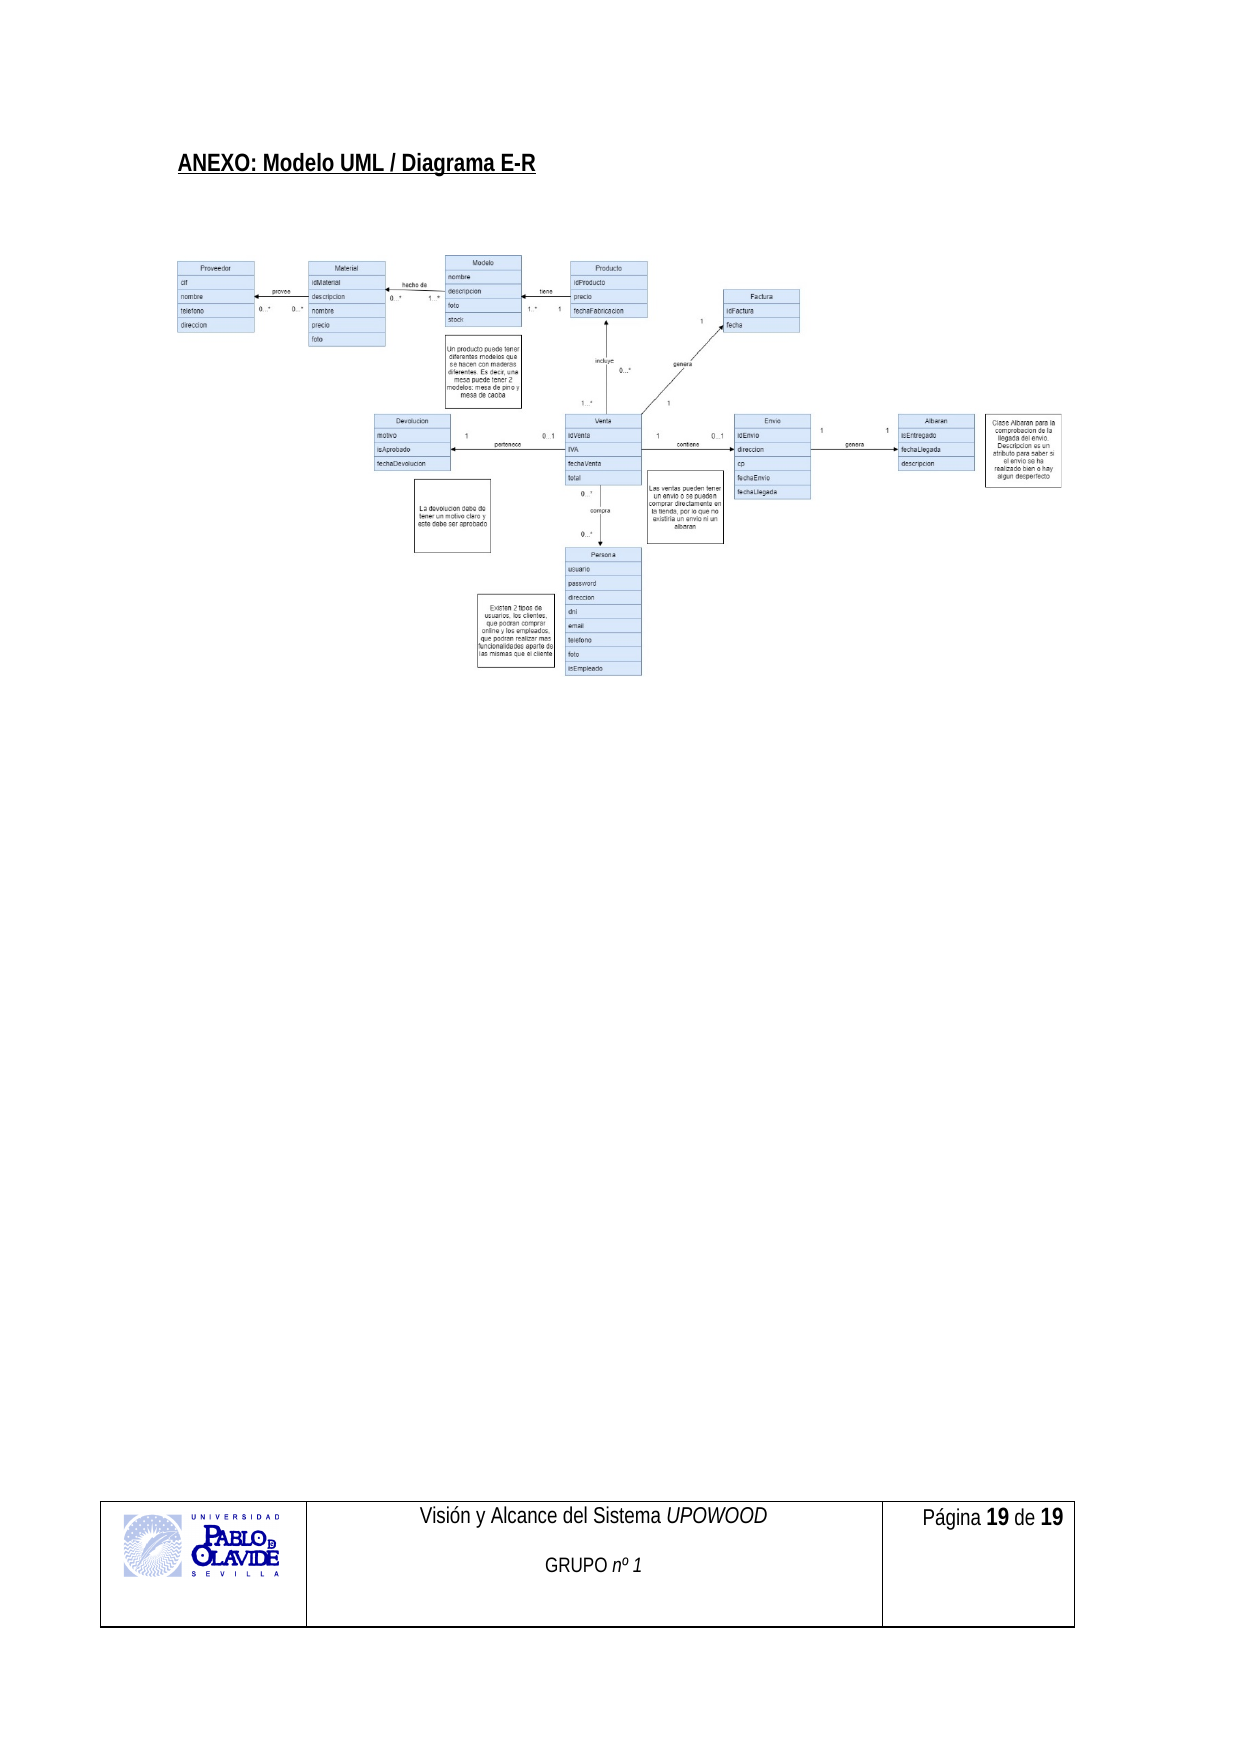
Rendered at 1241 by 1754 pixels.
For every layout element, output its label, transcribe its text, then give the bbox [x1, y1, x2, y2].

picture [123, 1512, 279, 1579]
text ANEXO: Modelo UML / Diagrama E-R [177, 148, 1063, 176]
picture [177, 255, 1062, 677]
